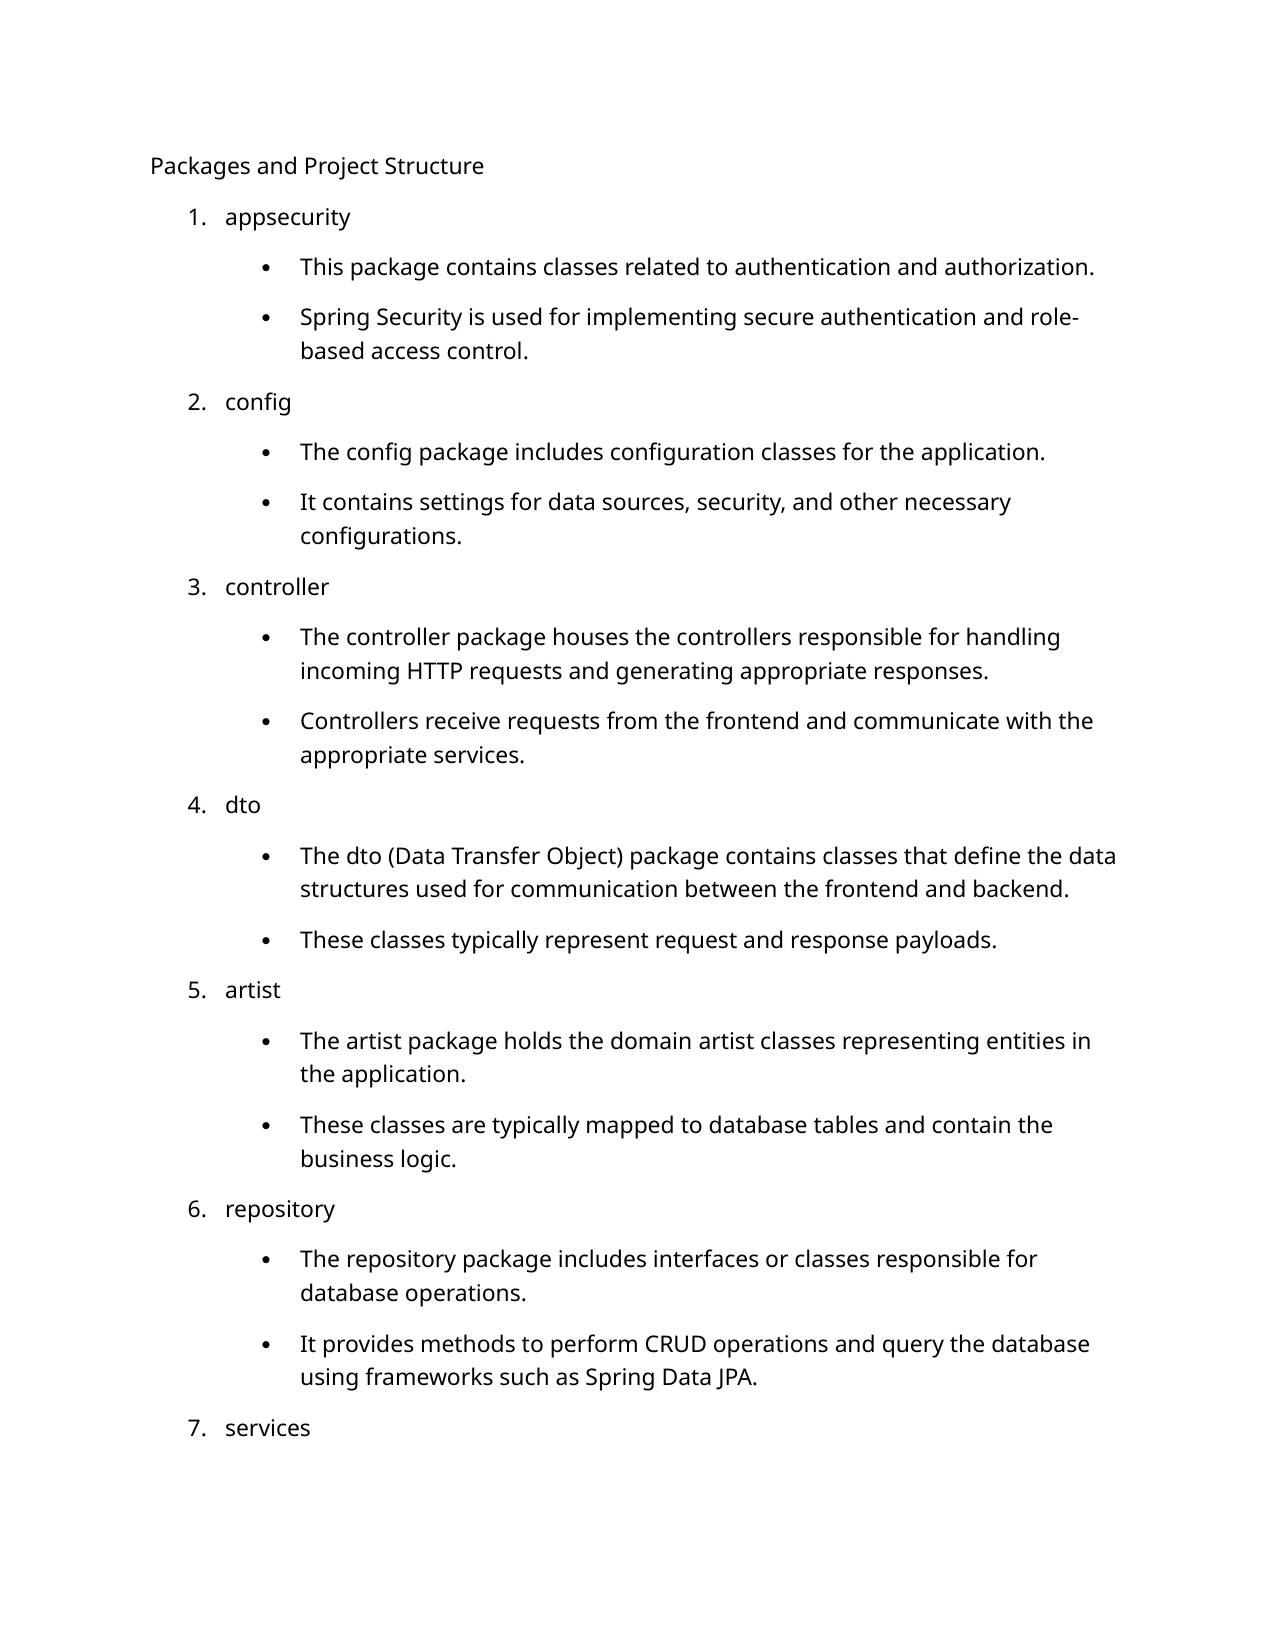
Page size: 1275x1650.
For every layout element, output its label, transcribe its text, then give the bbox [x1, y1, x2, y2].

list It provides methods to perform CRUD operations and query the database using frameworks such as Spring Data JPA. [262, 1327, 1125, 1392]
list controller [187, 570, 1125, 602]
list The controller package houses the controllers responsible for handling incoming HTTP requests and generating appropriate responses. [262, 621, 1125, 686]
text Packages and Project Structure [150, 150, 1125, 181]
list repository [187, 1193, 1125, 1224]
list artist [187, 974, 1125, 1005]
list appsecurity [187, 200, 1125, 232]
list The repository package includes interfaces or classes responsible for database operations. [262, 1243, 1125, 1308]
list The artist package holds the domain artist classes representing entities in the application. [262, 1024, 1125, 1089]
list dto [187, 789, 1125, 820]
list The config package includes configuration classes for the application. [262, 436, 1125, 467]
list services [187, 1412, 1125, 1443]
list config [187, 385, 1125, 417]
list It contains settings for data sources, security, and other necessary configurations. [262, 486, 1125, 551]
list Spring Security is used for implementing secure authentication and role-based access control. [262, 301, 1125, 366]
list These classes are typically mapped to database tables and contain the business logic. [262, 1109, 1125, 1174]
list Controllers receive requests from the frontend and communicate with the appropriate services. [262, 705, 1125, 770]
list The dto (Data Transfer Object) package contains classes that define the data structures used for communication between the frontend and backend. [262, 839, 1125, 904]
list These classes typically represent request and response payloads. [262, 924, 1125, 955]
list This package contains classes related to authentication and authorization. [262, 251, 1125, 282]
